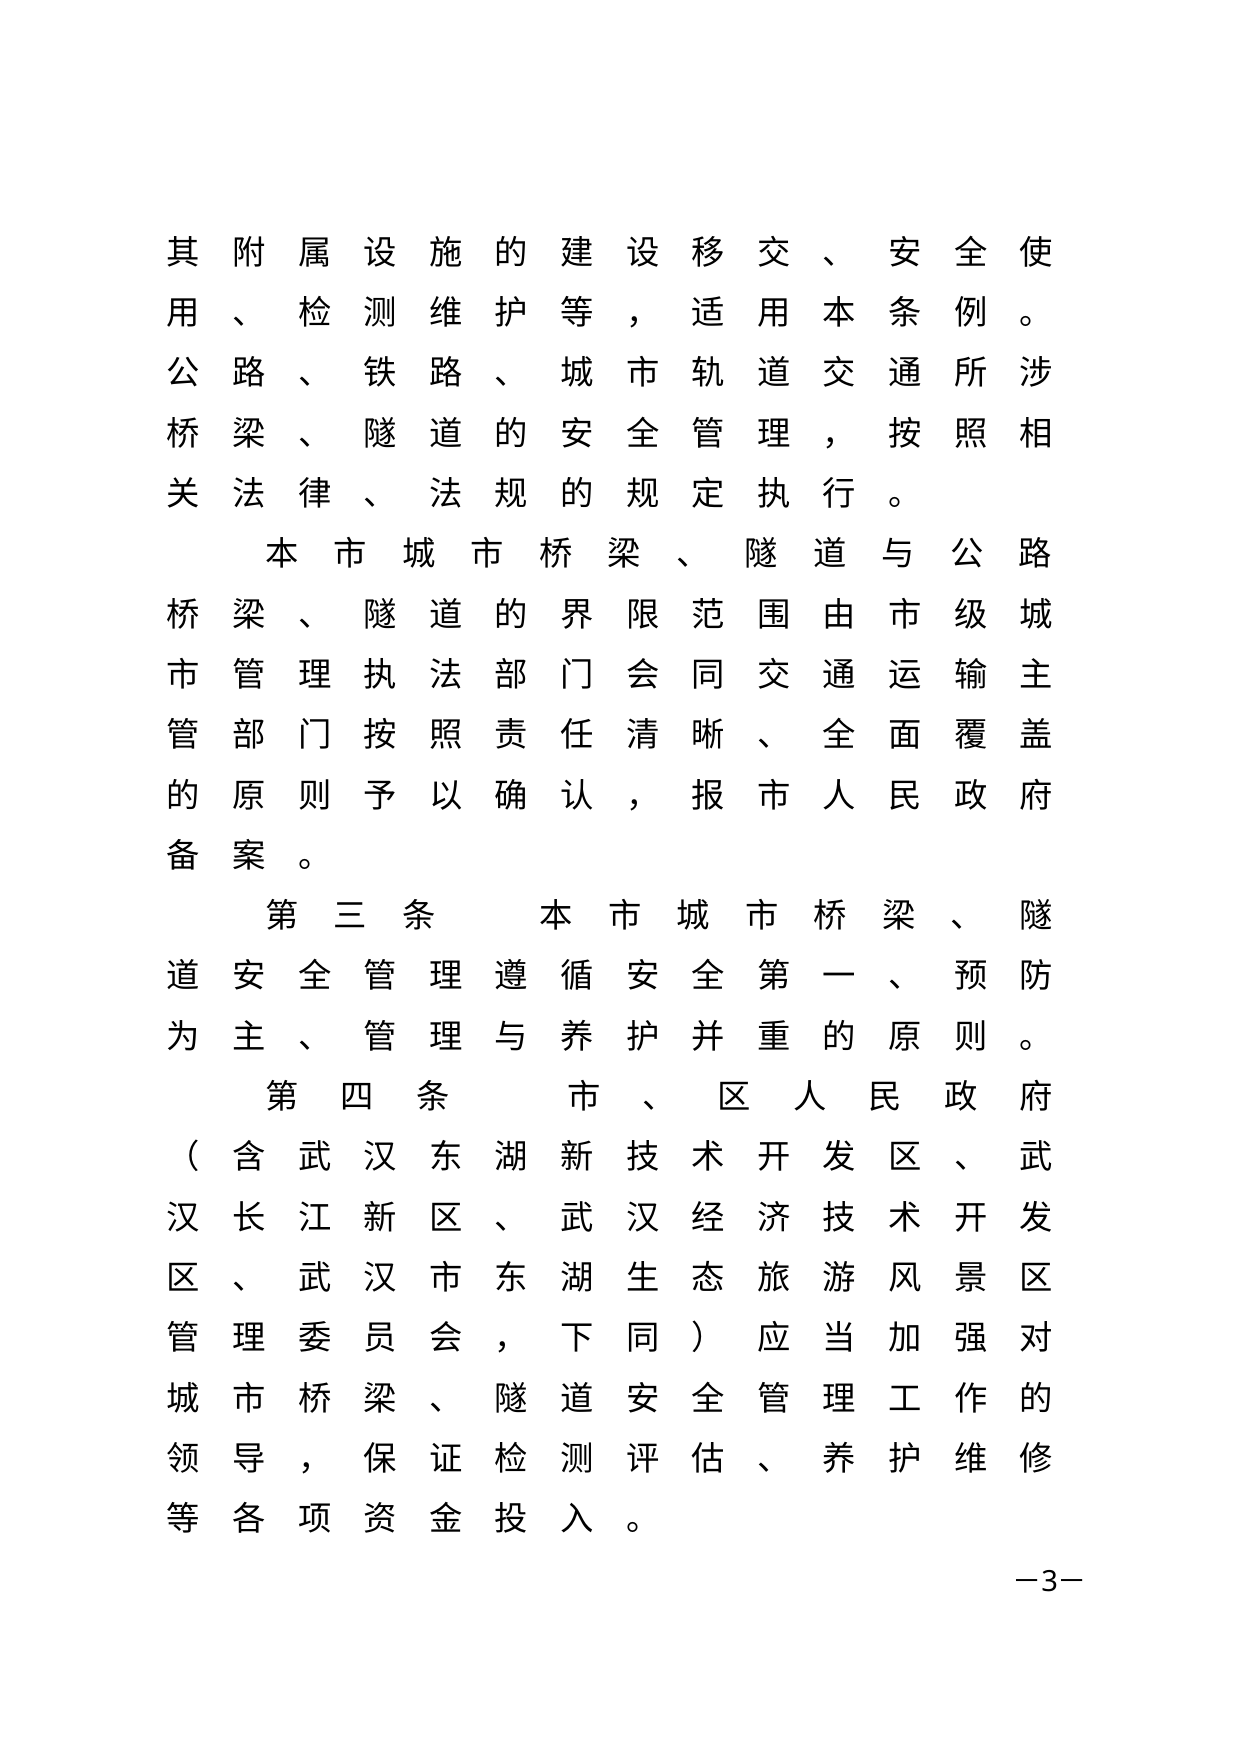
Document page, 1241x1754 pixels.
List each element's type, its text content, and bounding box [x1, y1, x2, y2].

text 第四条 市、区人民政府（含武汉东湖新技术开发区、武汉长江新区、武汉经济技术开发区、武汉市东湖生态旅游风景区管理委员会，下同）应当加强对城市桥梁、隧道安全管理工作的领导，保证检测评估、养护维修等各项资金投入。 [167, 1064, 1085, 1546]
text 本市城市桥梁、隧道与公路桥梁、隧道的界限范围由市级城市管理执法部门会同交通运输主管部门按照责任清晰、全面覆盖的原则予以确认，报市人民政府备案。 [167, 521, 1085, 883]
text 第三条 本市城市桥梁、隧道安全管理遵循安全第一、预防为主、管理与养护并重的原则。 [167, 883, 1085, 1064]
text 第二条 本市市区和市人民政府确定实行城市化管理的其他区域内供车辆、行人通行的，具备一定技术条件的桥梁、隧道及其附属设施的建设移交、安全使用、检测维护等，适用本条例。公路、铁路、城市轨道交通所涉桥梁、隧道的安全管理，按照相关法律、法规的规定执行。 [167, 219, 1085, 521]
